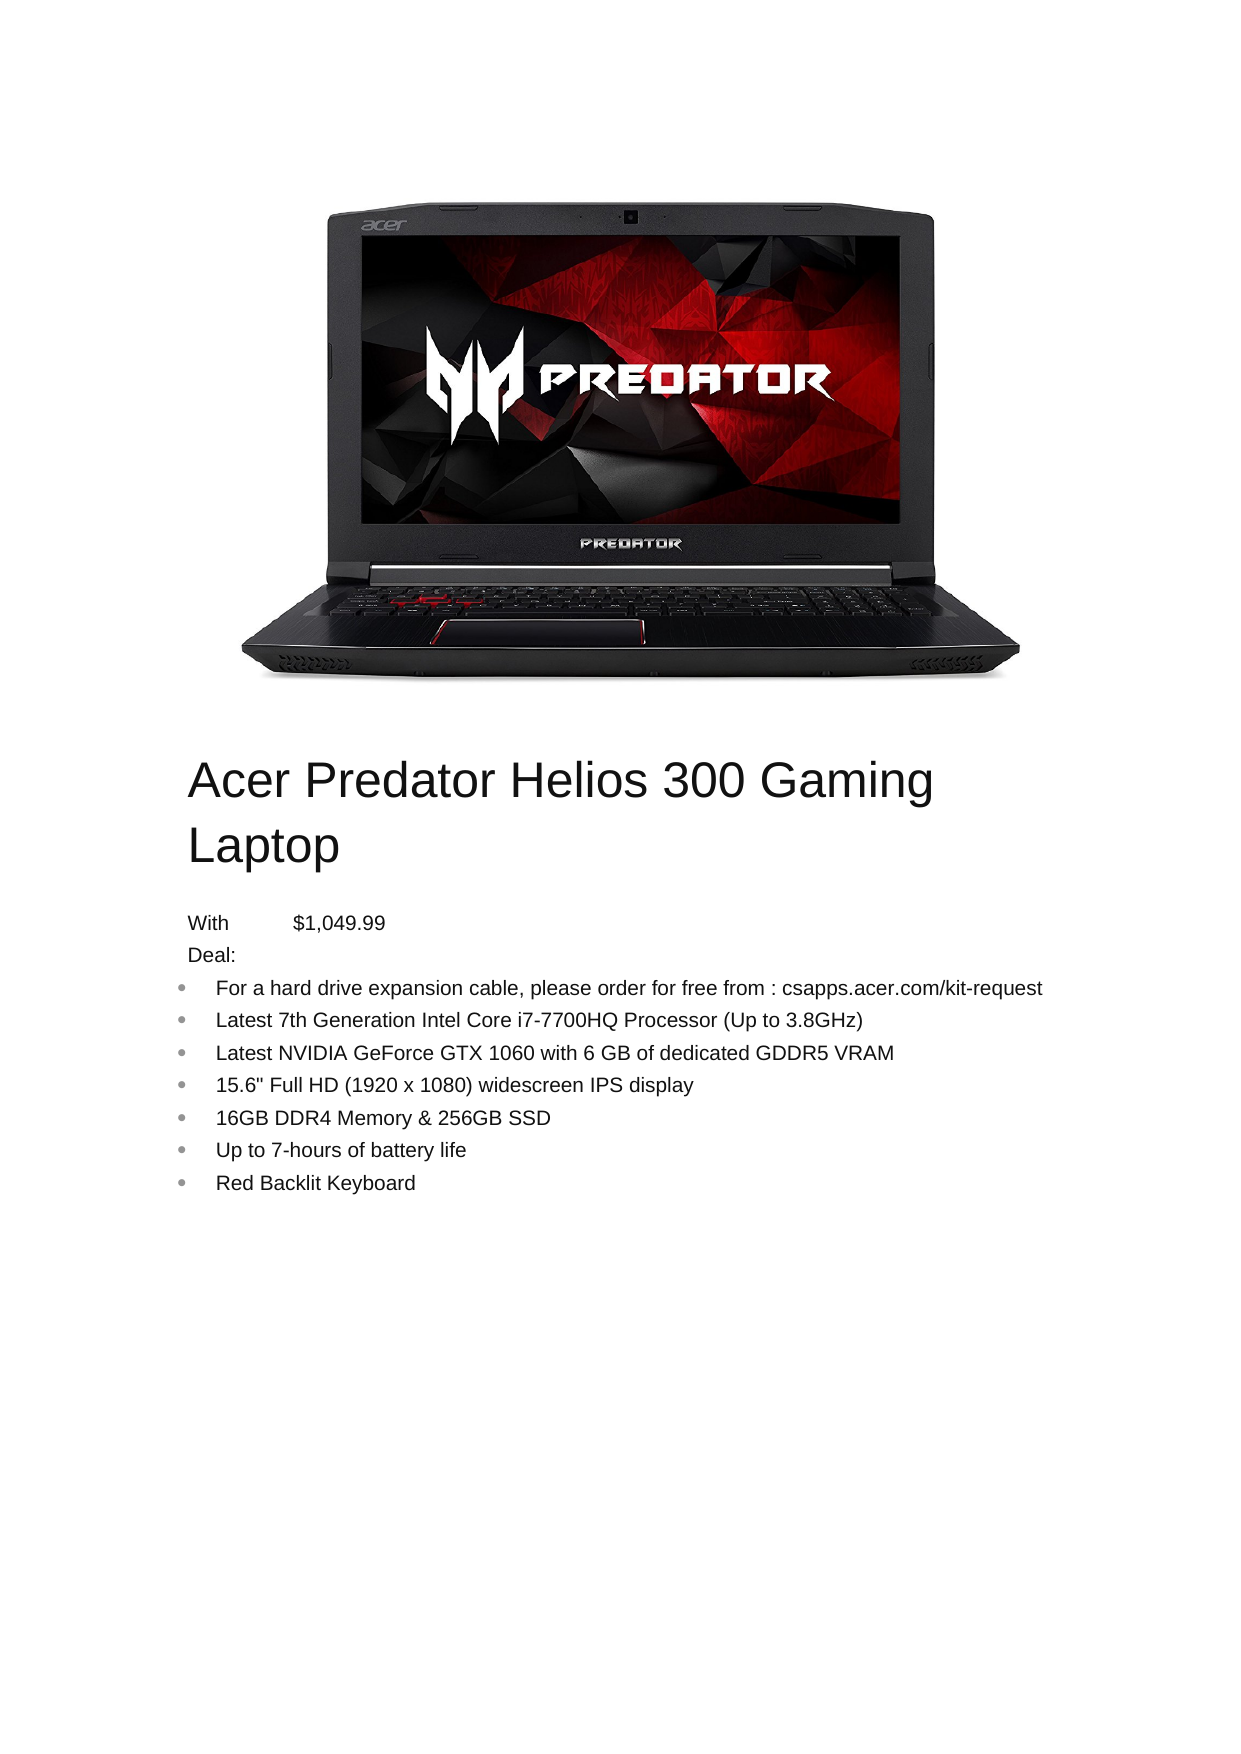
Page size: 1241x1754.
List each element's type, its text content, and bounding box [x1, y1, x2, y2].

subtitle Acer Predator Helios 300 Gaming Laptop [187, 747, 1053, 877]
list 16GB DDR4 Memory & 256GB SSD [178, 1101, 1053, 1134]
table_header $1,049.99 [288, 906, 993, 971]
list Up to 7-hours of battery life [178, 1134, 1053, 1166]
list Latest NVIDIA GeForce GTX 1060 with 6 GB of dedicated GDDR5 VRAM [178, 1036, 1053, 1069]
list Red Backlit Keyboard [178, 1166, 1053, 1199]
table_header With Deal: [188, 906, 288, 971]
list For a hard drive expansion cable, please order for free from : csapps.acer.com/kit-request [178, 971, 1053, 1004]
list 15.6" Full HD (1920 x 1080) widescreen IPS display [178, 1069, 1053, 1101]
list Latest 7th Generation Intel Core i7-7700HQ Processor (Up to 3.8GHz) [178, 1004, 1053, 1036]
picture [187, 162, 1053, 704]
